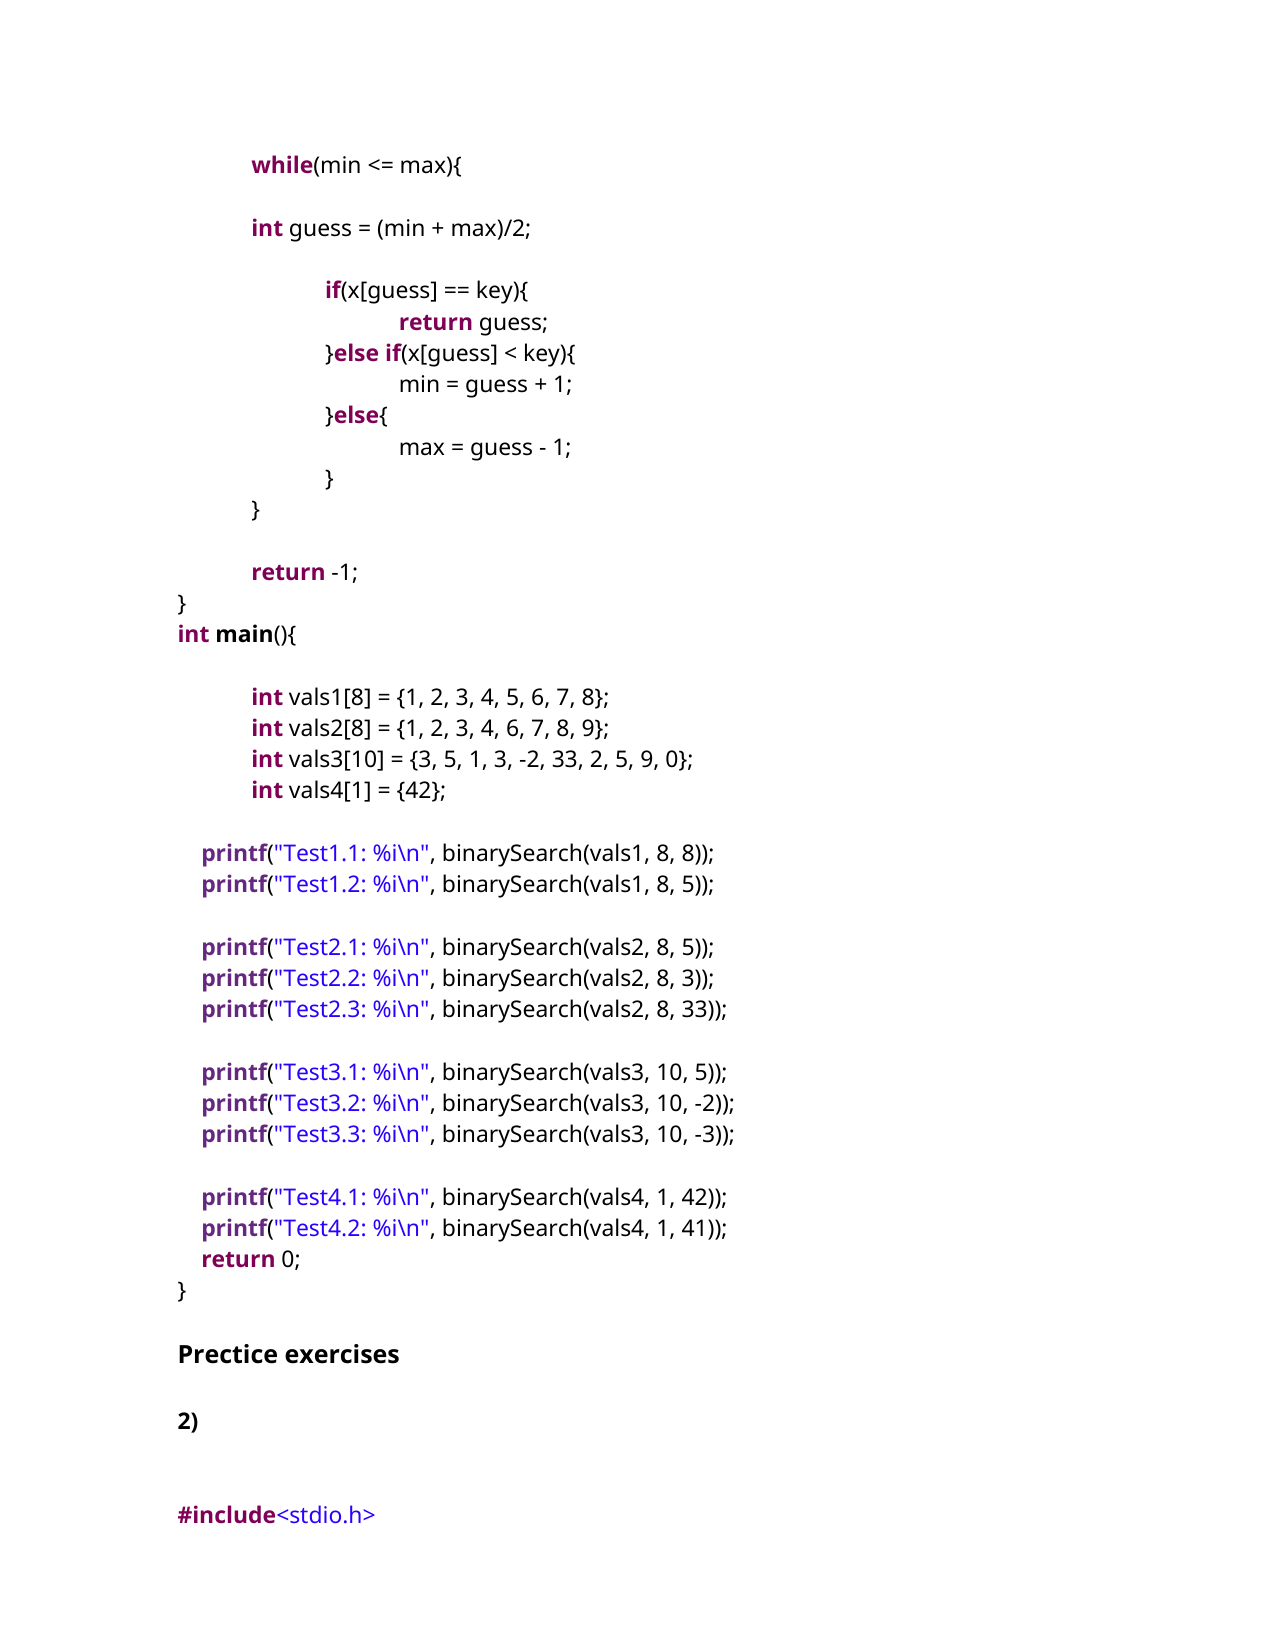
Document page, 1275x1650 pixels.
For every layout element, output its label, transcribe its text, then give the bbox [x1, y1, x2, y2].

text return -1; [177, 556, 1186, 587]
text printf("Test2.1: %i\n", binarySearch(vals2, 8, 5)); [177, 931, 1186, 962]
text }else{ [177, 399, 1186, 431]
text } [177, 462, 1186, 493]
text int main(){ [177, 618, 1186, 649]
text } [177, 1274, 1186, 1306]
text 2) [177, 1405, 1186, 1436]
text printf("Test2.2: %i\n", binarySearch(vals2, 8, 3)); [177, 962, 1186, 993]
text printf("Test3.2: %i\n", binarySearch(vals3, 10, -2)); [177, 1087, 1186, 1118]
text int vals4[1] = {42}; [177, 774, 1186, 806]
text printf("Test1.1: %i\n", binarySearch(vals1, 8, 8)); [177, 837, 1186, 868]
text while(min <= max){ [177, 149, 1186, 181]
text return guess; [177, 306, 1186, 337]
text printf("Test4.1: %i\n", binarySearch(vals4, 1, 42)); [177, 1181, 1186, 1212]
text if(x[guess] == key){ [177, 274, 1186, 306]
text printf("Test1.2: %i\n", binarySearch(vals1, 8, 5)); [177, 868, 1186, 899]
text int guess = (min + max)/2; [177, 212, 1186, 243]
text min = guess + 1; [177, 368, 1186, 399]
text printf("Test3.3: %i\n", binarySearch(vals3, 10, -3)); [177, 1118, 1186, 1149]
text printf("Test4.2: %i\n", binarySearch(vals4, 1, 41)); [177, 1212, 1186, 1243]
text printf("Test2.3: %i\n", binarySearch(vals2, 8, 33)); [177, 993, 1186, 1024]
text max = guess - 1; [177, 431, 1186, 462]
text return 0; [177, 1243, 1186, 1274]
text } [177, 493, 1186, 524]
text }else if(x[guess] < key){ [177, 337, 1186, 368]
text #include<stdio.h> [177, 1499, 1186, 1530]
text int vals2[8] = {1, 2, 3, 4, 6, 7, 8, 9}; [177, 712, 1186, 743]
text int vals1[8] = {1, 2, 3, 4, 5, 6, 7, 8}; [177, 681, 1186, 712]
text int vals3[10] = {3, 5, 1, 3, -2, 33, 2, 5, 9, 0}; [177, 743, 1186, 774]
text Prectice exercises [177, 1337, 1186, 1371]
text } [177, 587, 1186, 618]
text printf("Test3.1: %i\n", binarySearch(vals3, 10, 5)); [177, 1056, 1186, 1087]
